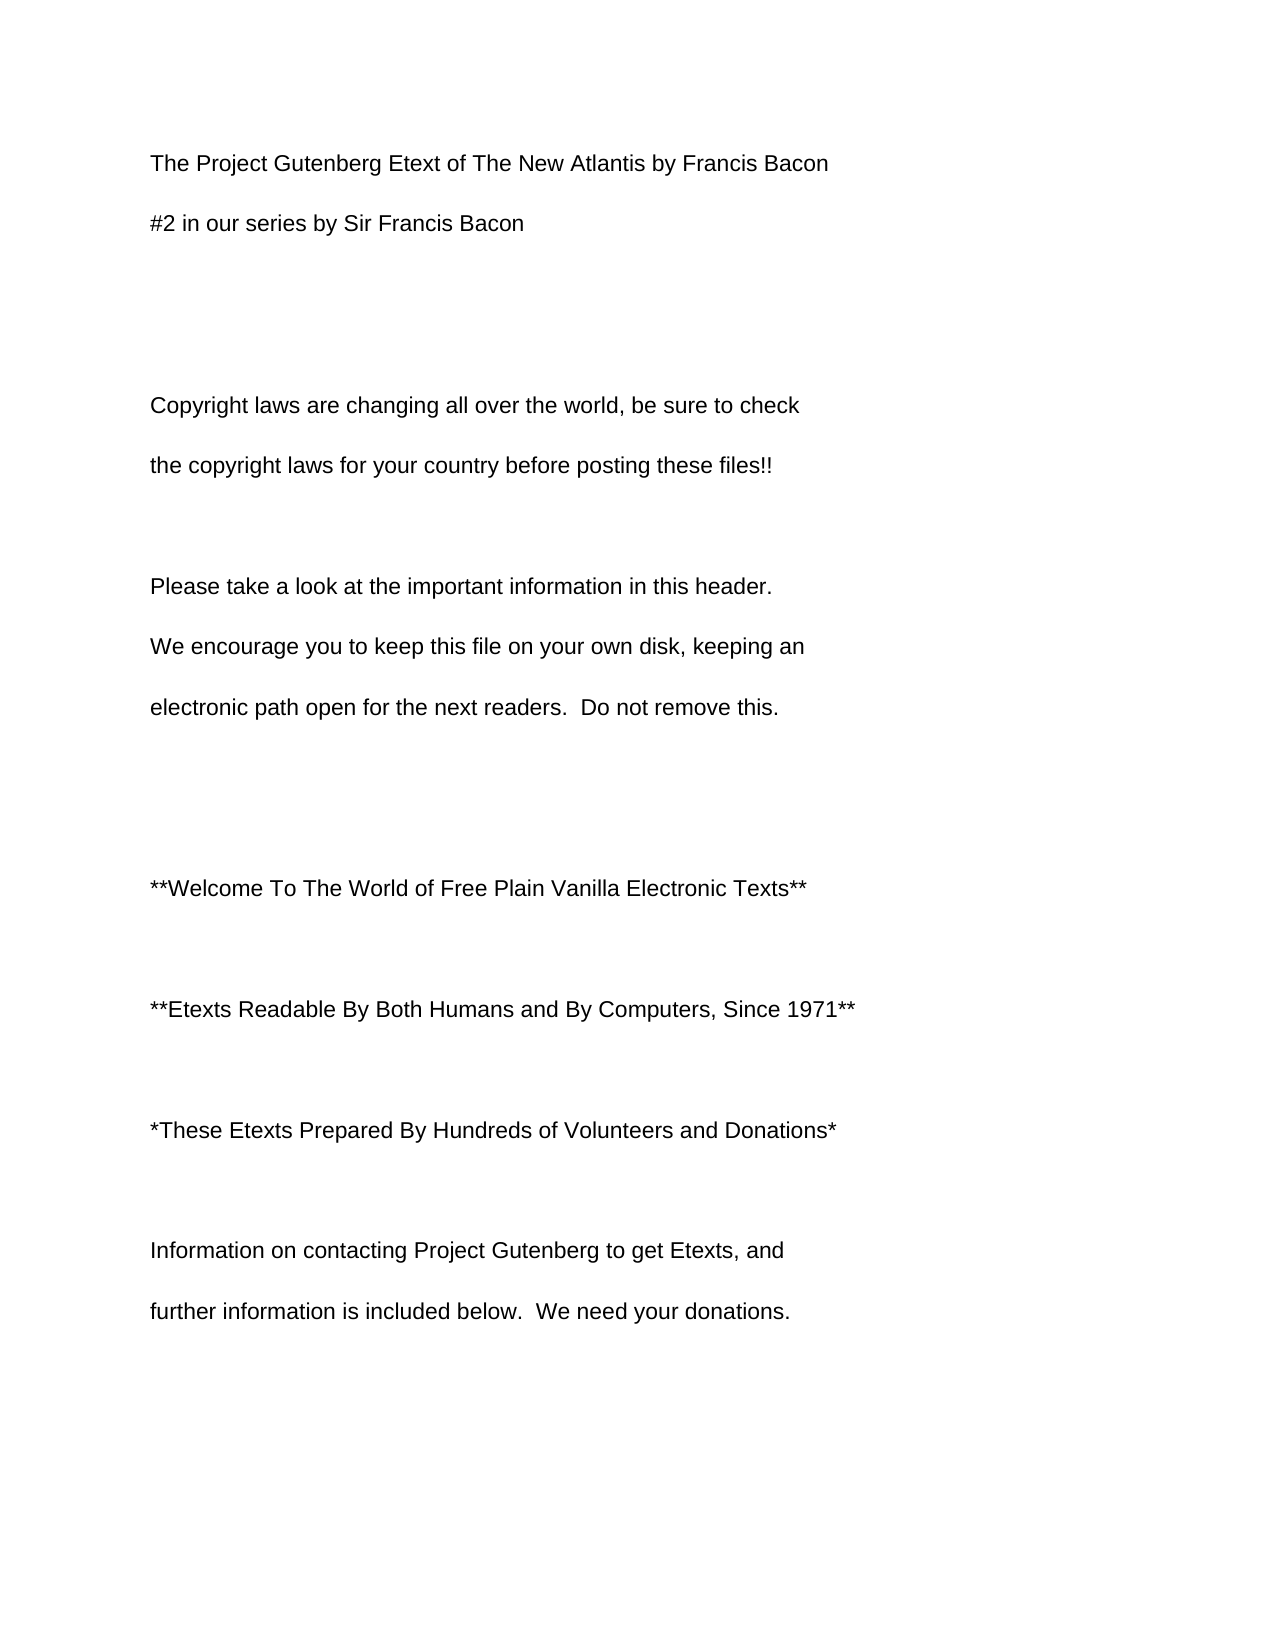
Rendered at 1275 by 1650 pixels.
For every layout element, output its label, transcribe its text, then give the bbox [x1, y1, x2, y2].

text Copyright laws are changing all over the world, be sure to check [150, 392, 1125, 418]
text Please take a look at the important information in this header. [150, 573, 1125, 599]
text Information on contacting Project Gutenberg to get Etexts, and [150, 1237, 1125, 1264]
text further information is included below. We need your donations. [150, 1298, 1125, 1324]
text We encourage you to keep this file on your own disk, keeping an [150, 633, 1125, 660]
text **Etexts Readable By Both Humans and By Computers, Since 1971** [150, 996, 1125, 1022]
text the copyright laws for your country before posting these files!! [150, 452, 1125, 478]
text *These Etexts Prepared By Hundreds of Volunteers and Donations* [150, 1117, 1125, 1143]
text **Welcome To The World of Free Plain Vanilla Electronic Texts** [150, 875, 1125, 901]
text #2 in our series by Sir Francis Bacon [150, 210, 1125, 237]
text electronic path open for the next readers. Do not remove this. [150, 694, 1125, 720]
text The Project Gutenberg Etext of The New Atlantis by Francis Bacon [150, 150, 1125, 176]
